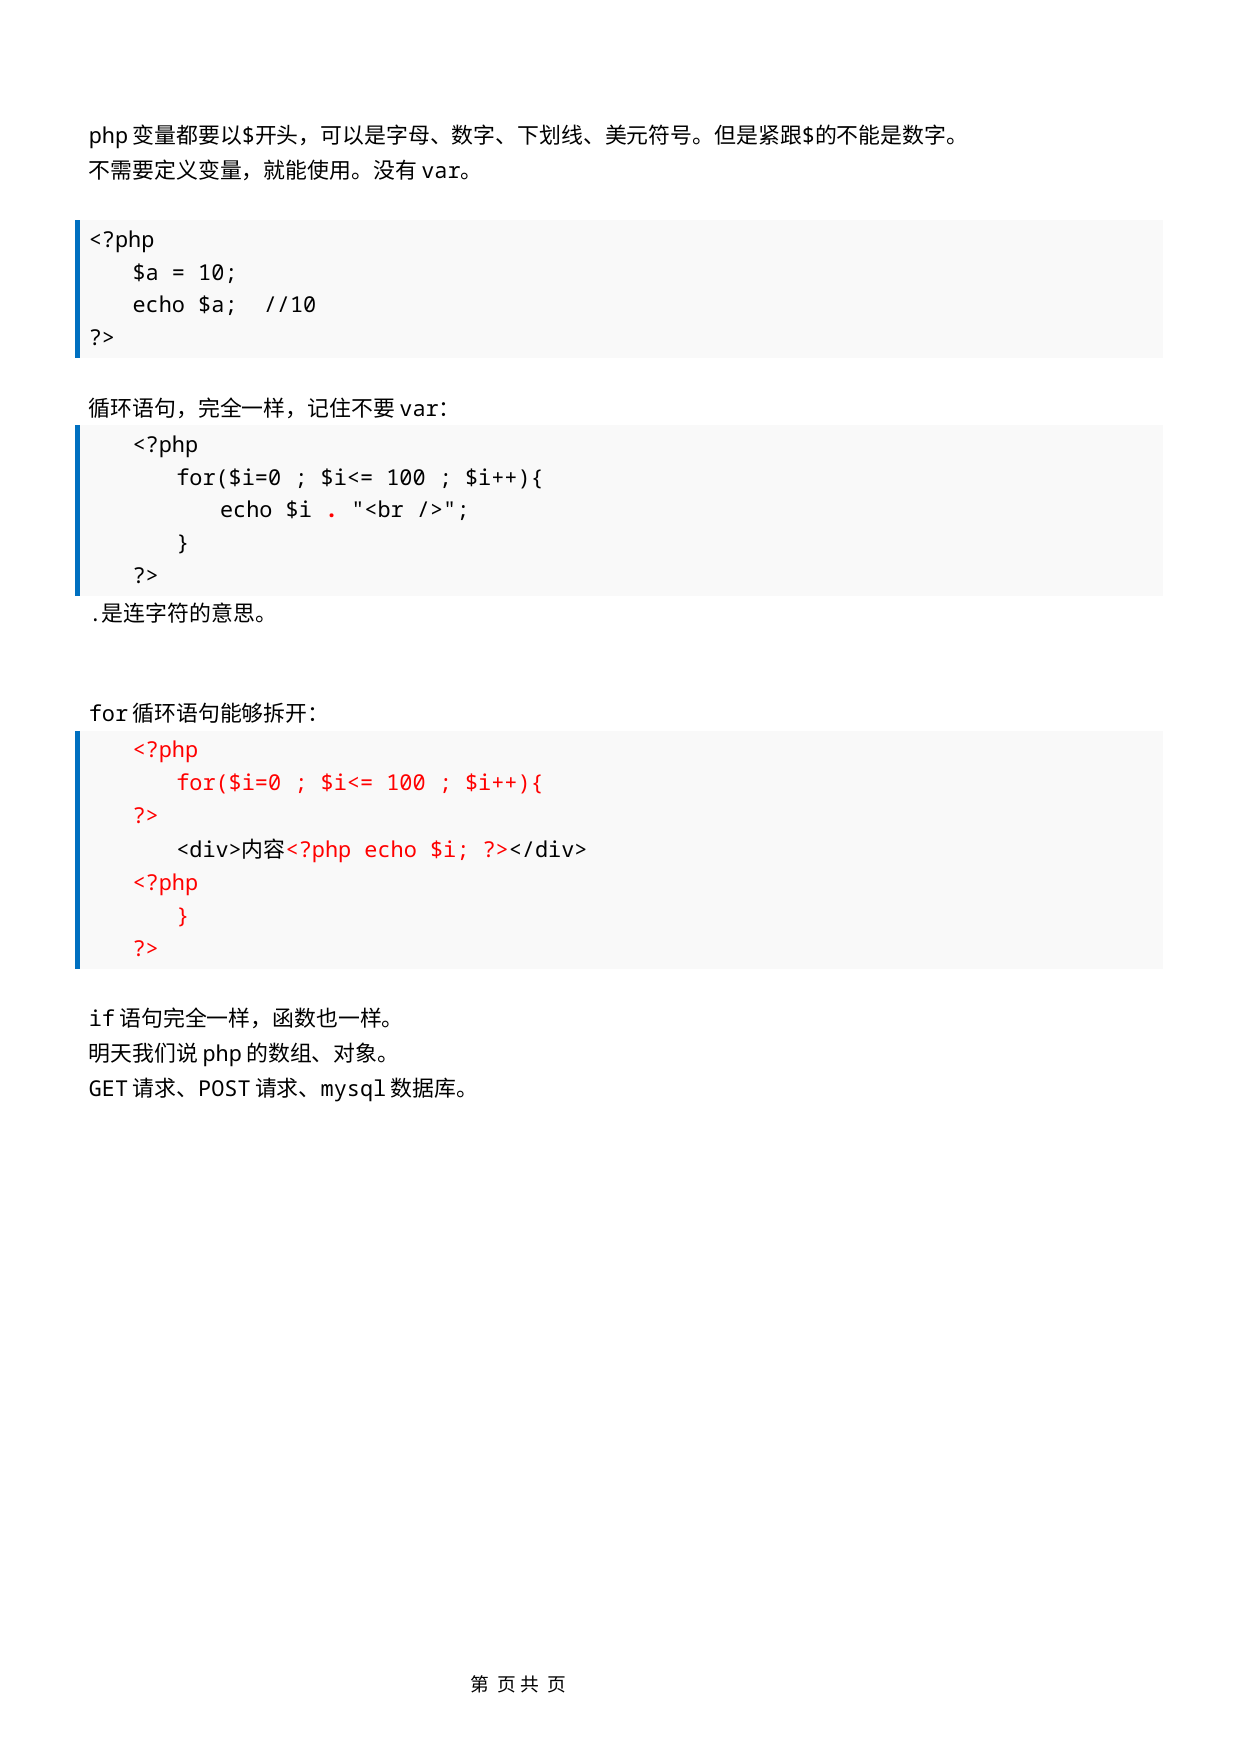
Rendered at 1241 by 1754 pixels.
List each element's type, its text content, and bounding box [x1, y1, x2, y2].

text for循环语句能够拆开： [88, 696, 1152, 728]
text GET请求、POST请求、mysql数据库。 [88, 1071, 1152, 1103]
text if语句完全一样，函数也一样。 [88, 1001, 1152, 1033]
table_header <?php for($i=0 ; $i<= 100 ; $i++){ echo $i . "<br />"; } ?> [80, 425, 1163, 596]
text .是连字符的意思。 [88, 596, 1152, 627]
text 不需要定义变量，就能使用。没有var。 [88, 153, 1152, 184]
table_header <?php for($i=0 ; $i<= 100 ; $i++){ ?> <div>内容<?php echo $i; ?></div> <?php } ?> [80, 731, 1163, 969]
table_header <?php $a = 10; echo $a; //10 ?> [80, 220, 1163, 358]
text 循环语句，完全一样，记住不要var： [88, 391, 1152, 422]
text php变量都要以$开头，可以是字母、数字、下划线、美元符号。但是紧跟$的不能是数字。 [88, 118, 1152, 149]
text 明天我们说php的数组、对象。 [88, 1036, 1152, 1068]
